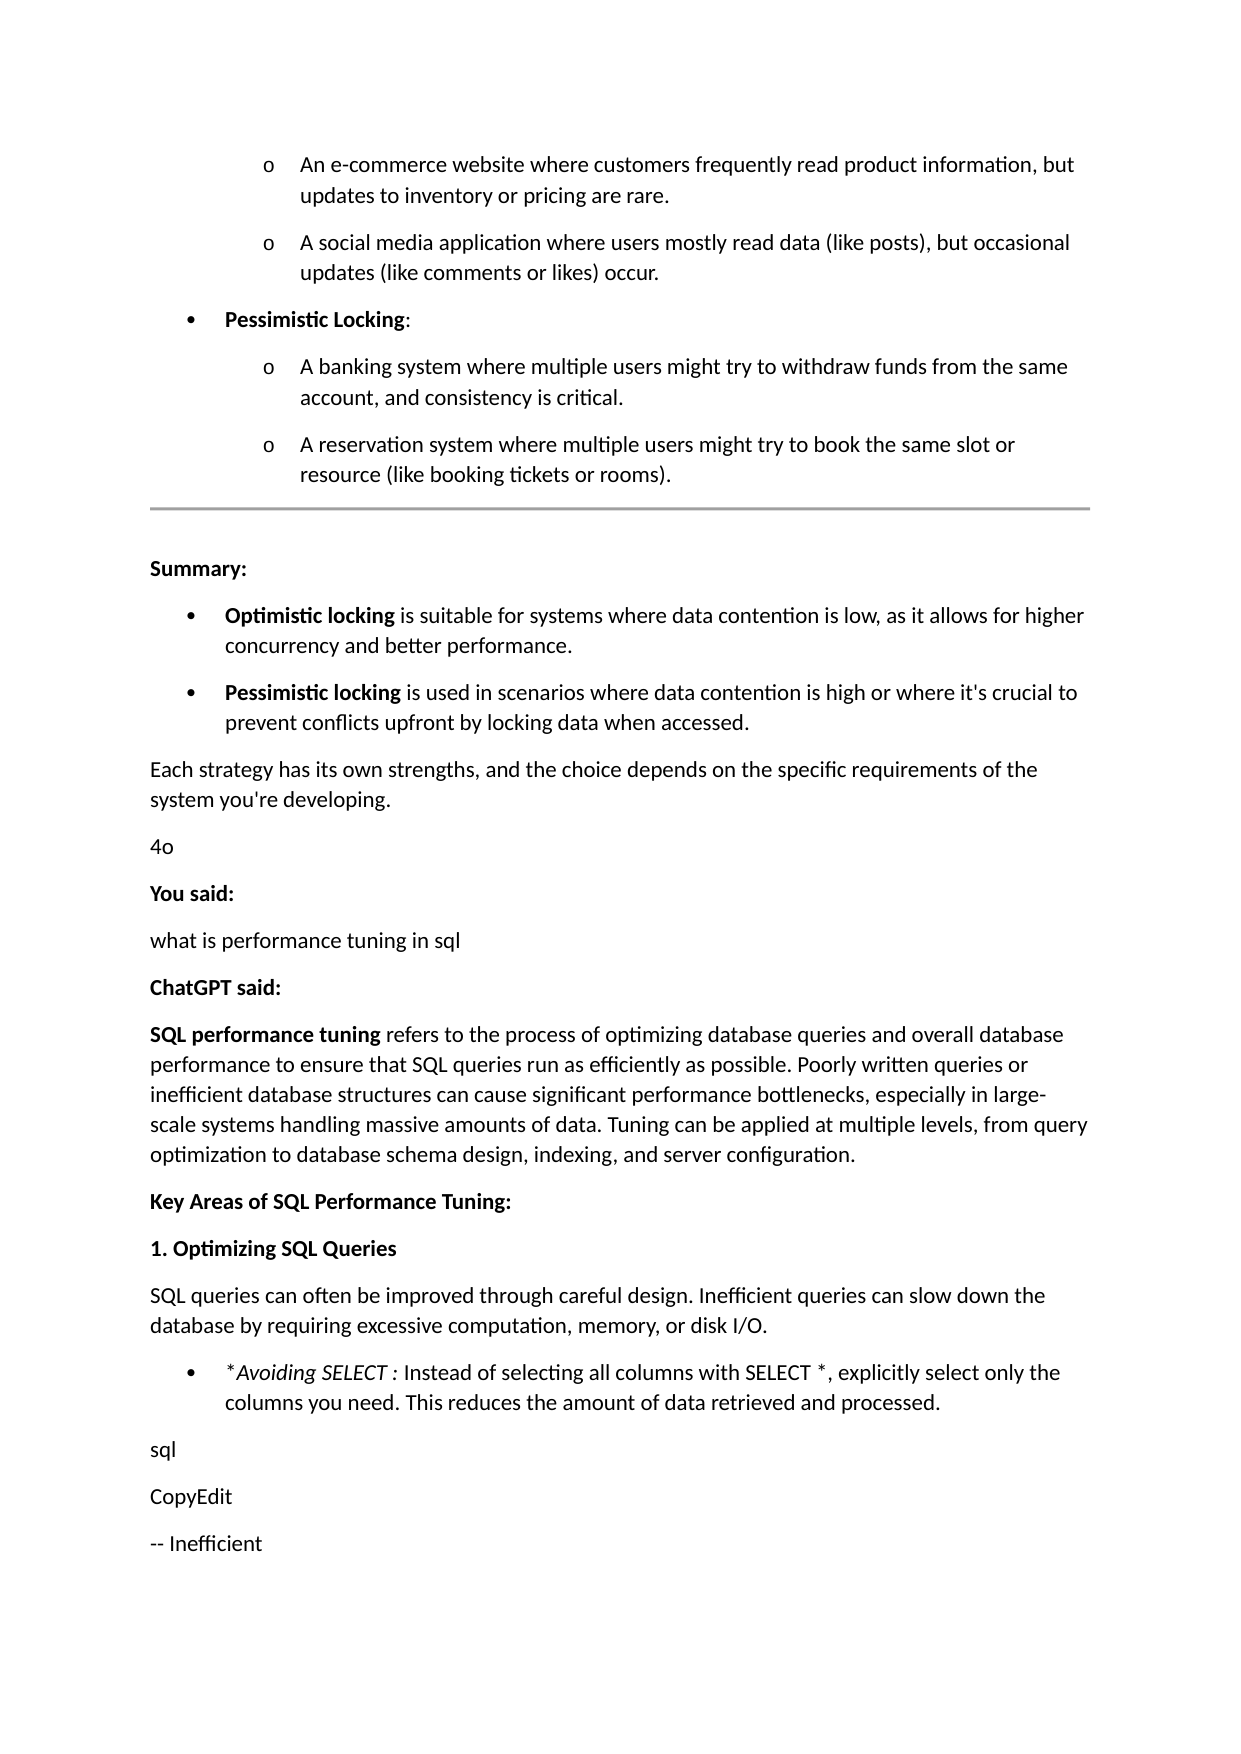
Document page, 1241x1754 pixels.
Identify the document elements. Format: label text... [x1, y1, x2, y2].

list A banking system where multiple users might try to withdraw funds from the same account, and consistency is critical. [262, 352, 1090, 411]
text 1. Optimizing SQL Queries [150, 1234, 1090, 1262]
text You said: [150, 879, 1090, 907]
list An e-commerce website where customers frequently read product information, but updates to inventory or pricing are rare. [262, 150, 1090, 209]
list Optimistic locking is suitable for systems where data contention is low, as it allows for higher concurrency and better performance. [187, 601, 1090, 659]
list Pessimistic Locking: [187, 305, 1090, 333]
text SQL queries can often be improved through careful design. Inefficient queries can slow down the database by requiring excessive computation, memory, or disk I/O. [150, 1281, 1090, 1339]
text ChatGPT said: [150, 973, 1090, 1001]
text 4o [150, 832, 1090, 860]
text -- Inefficient [150, 1529, 1090, 1557]
text Summary: [150, 554, 1090, 582]
text sql [150, 1435, 1090, 1463]
list A social media application where users mostly read data (like posts), but occasional updates (like comments or likes) occur. [262, 228, 1090, 286]
list Pessimistic locking is used in scenarios where data contention is high or where it's crucial to prevent conflicts upfront by locking data when accessed. [187, 678, 1090, 736]
text what is performance tuning in sql [150, 926, 1090, 954]
text Each strategy has its own strengths, and the choice depends on the specific requirements of the system you're developing. [150, 755, 1090, 813]
text CopyEdit [150, 1482, 1090, 1510]
text Key Areas of SQL Performance Tuning: [150, 1187, 1090, 1216]
list *Avoiding SELECT : Instead of selecting all columns with SELECT *, explicitly select only the columns you need. This reduces the amount of data retrieved and processed. [187, 1358, 1090, 1417]
text SQL performance tuning refers to the process of optimizing database queries and overall database performance to ensure that SQL queries run as efficiently as possible. Poorly written queries or inefficient database structures can cause significant performance bottlenecks, especially in large-scale systems handling massive amounts of data. Tuning can be applied at multiple levels, from query optimization to database schema design, indexing, and server configuration. [150, 1020, 1090, 1169]
list A reservation system where multiple users might try to book the same slot or resource (like booking tickets or rooms). [262, 430, 1090, 488]
